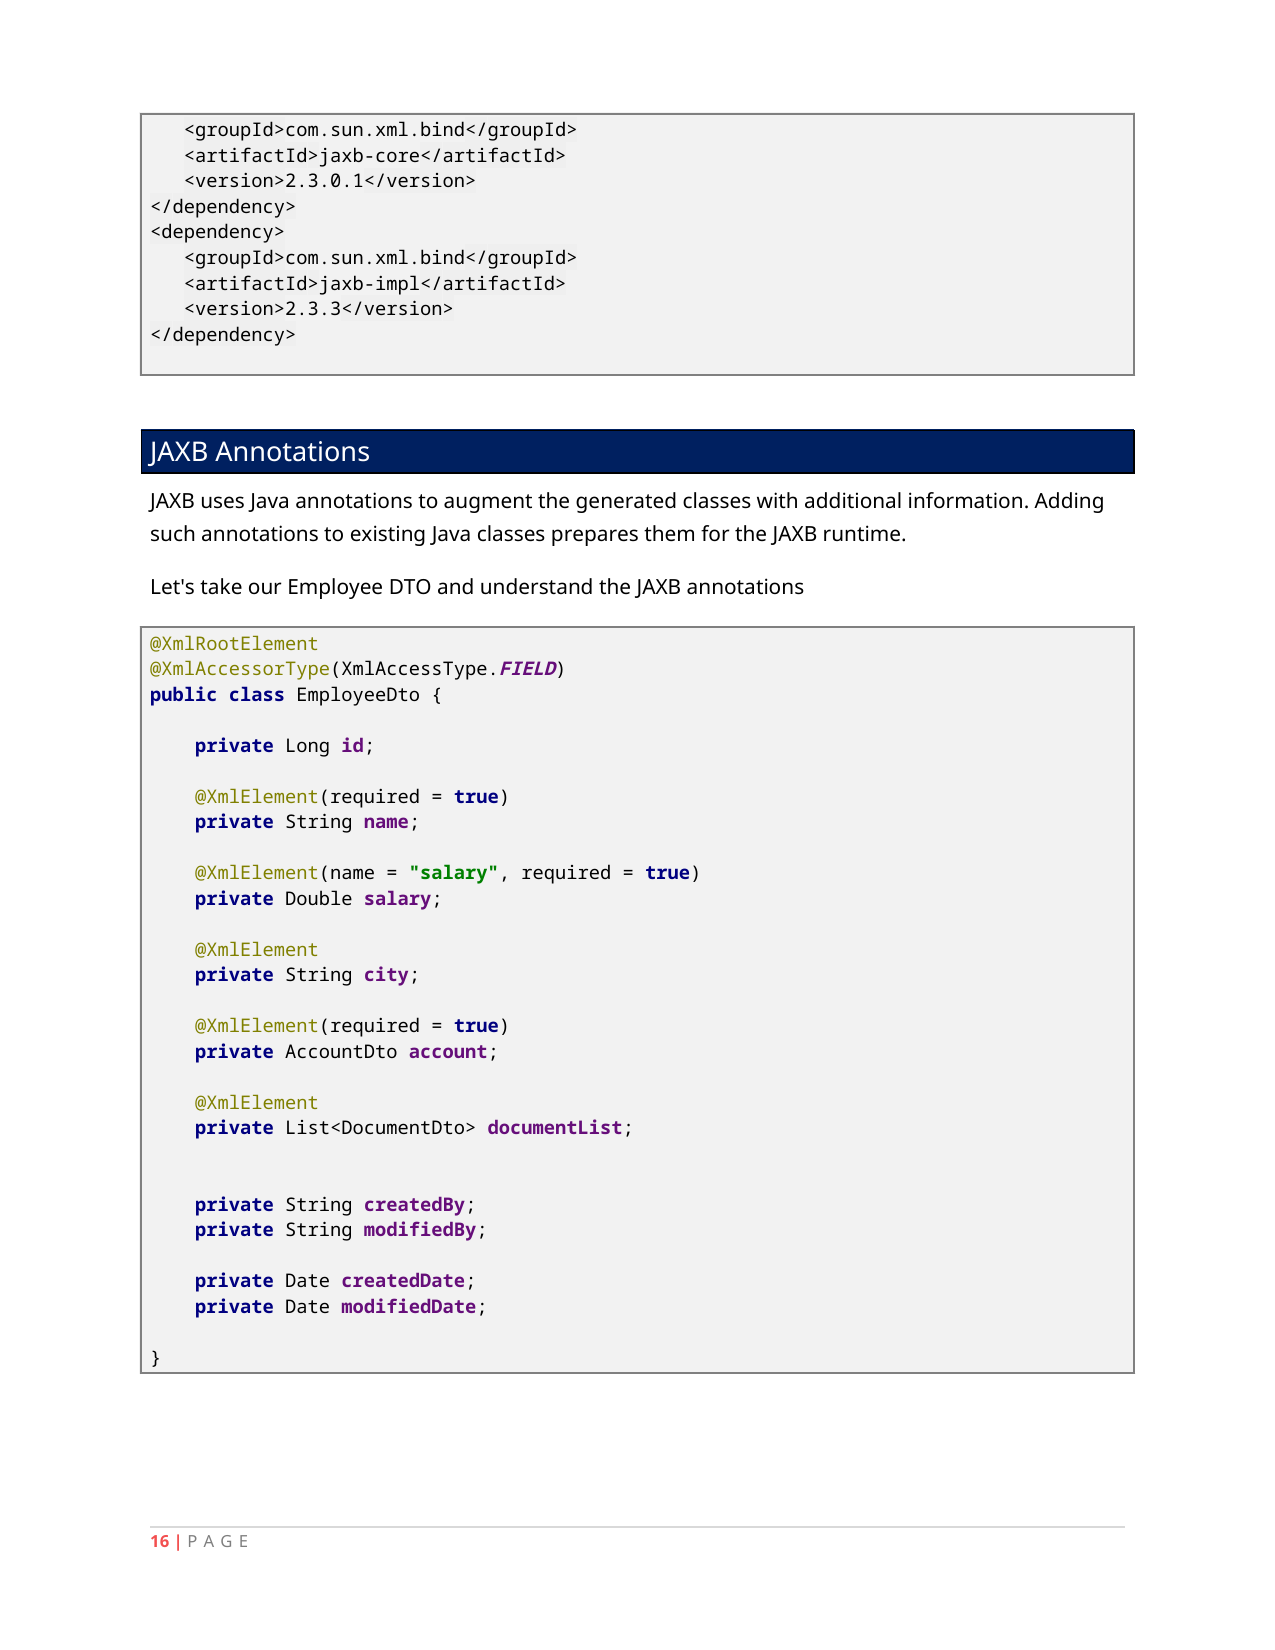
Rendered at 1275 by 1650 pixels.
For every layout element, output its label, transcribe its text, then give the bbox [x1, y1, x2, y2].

text JAXB uses Java annotations to augment the generated classes with additional information. Adding such annotations to existing Java classes prepares them for the JAXB runtime. [150, 486, 1125, 547]
subtitle JAXB Annotations [142, 431, 1133, 472]
text @XmlRootElement @XmlAccessorType(XmlAccessType.FIELD) public class EmployeeDto { private Long id; @XmlElement(required = true) private String name; @XmlElement(name = "salary", required = true) private Double salary; @XmlElement private String city; @XmlElement(required = true) private AccountDto account; @XmlElement private List<DocumentDto> documentList; private String createdBy; private String modifiedBy; private Date createdDate; private Date modifiedDate; } [142, 628, 1133, 1372]
text Let's take our Employee DTO and understand the JAXB annotations [150, 572, 1125, 601]
